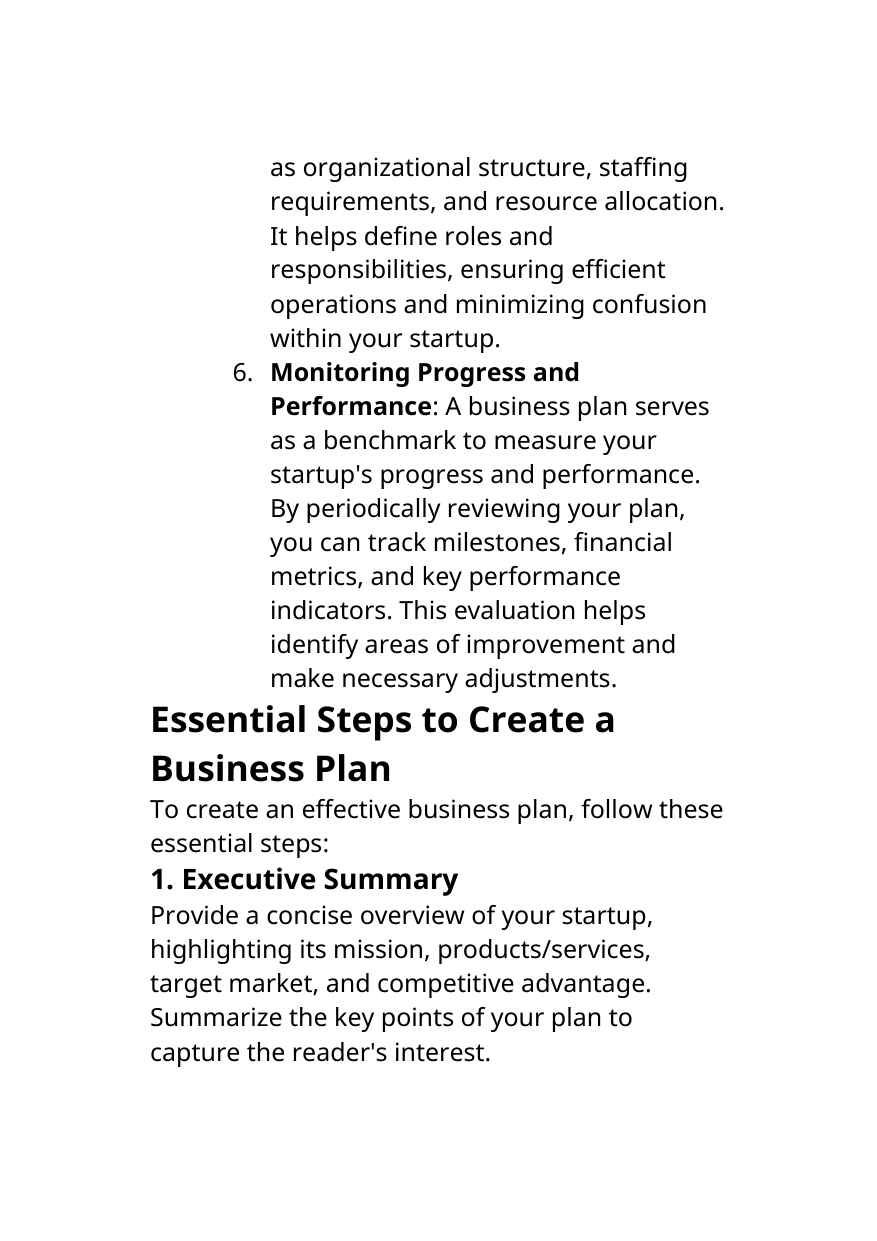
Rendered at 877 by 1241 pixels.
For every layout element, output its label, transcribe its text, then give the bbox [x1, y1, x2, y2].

text Provide a concise overview of your startup, highlighting its mission, products/services, target market, and competitive advantage. Summarize the key points of your plan to capture the reader's interest. [150, 898, 727, 1068]
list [232, 150, 727, 354]
text To create an effective business plan, follow these essential steps: [150, 791, 727, 859]
subtitle 1. Executive Summary [150, 859, 727, 898]
subtitle Essential Steps to Create a Business Plan [150, 695, 727, 791]
list Monitoring Progress and Performance: A business plan serves as a benchmark to measure your startup's progress and performance. By periodically reviewing your plan, you can track milestones, financial metrics, and key performance indicators. This evaluation helps identify areas of improvement and make necessary adjustments. [232, 354, 727, 695]
